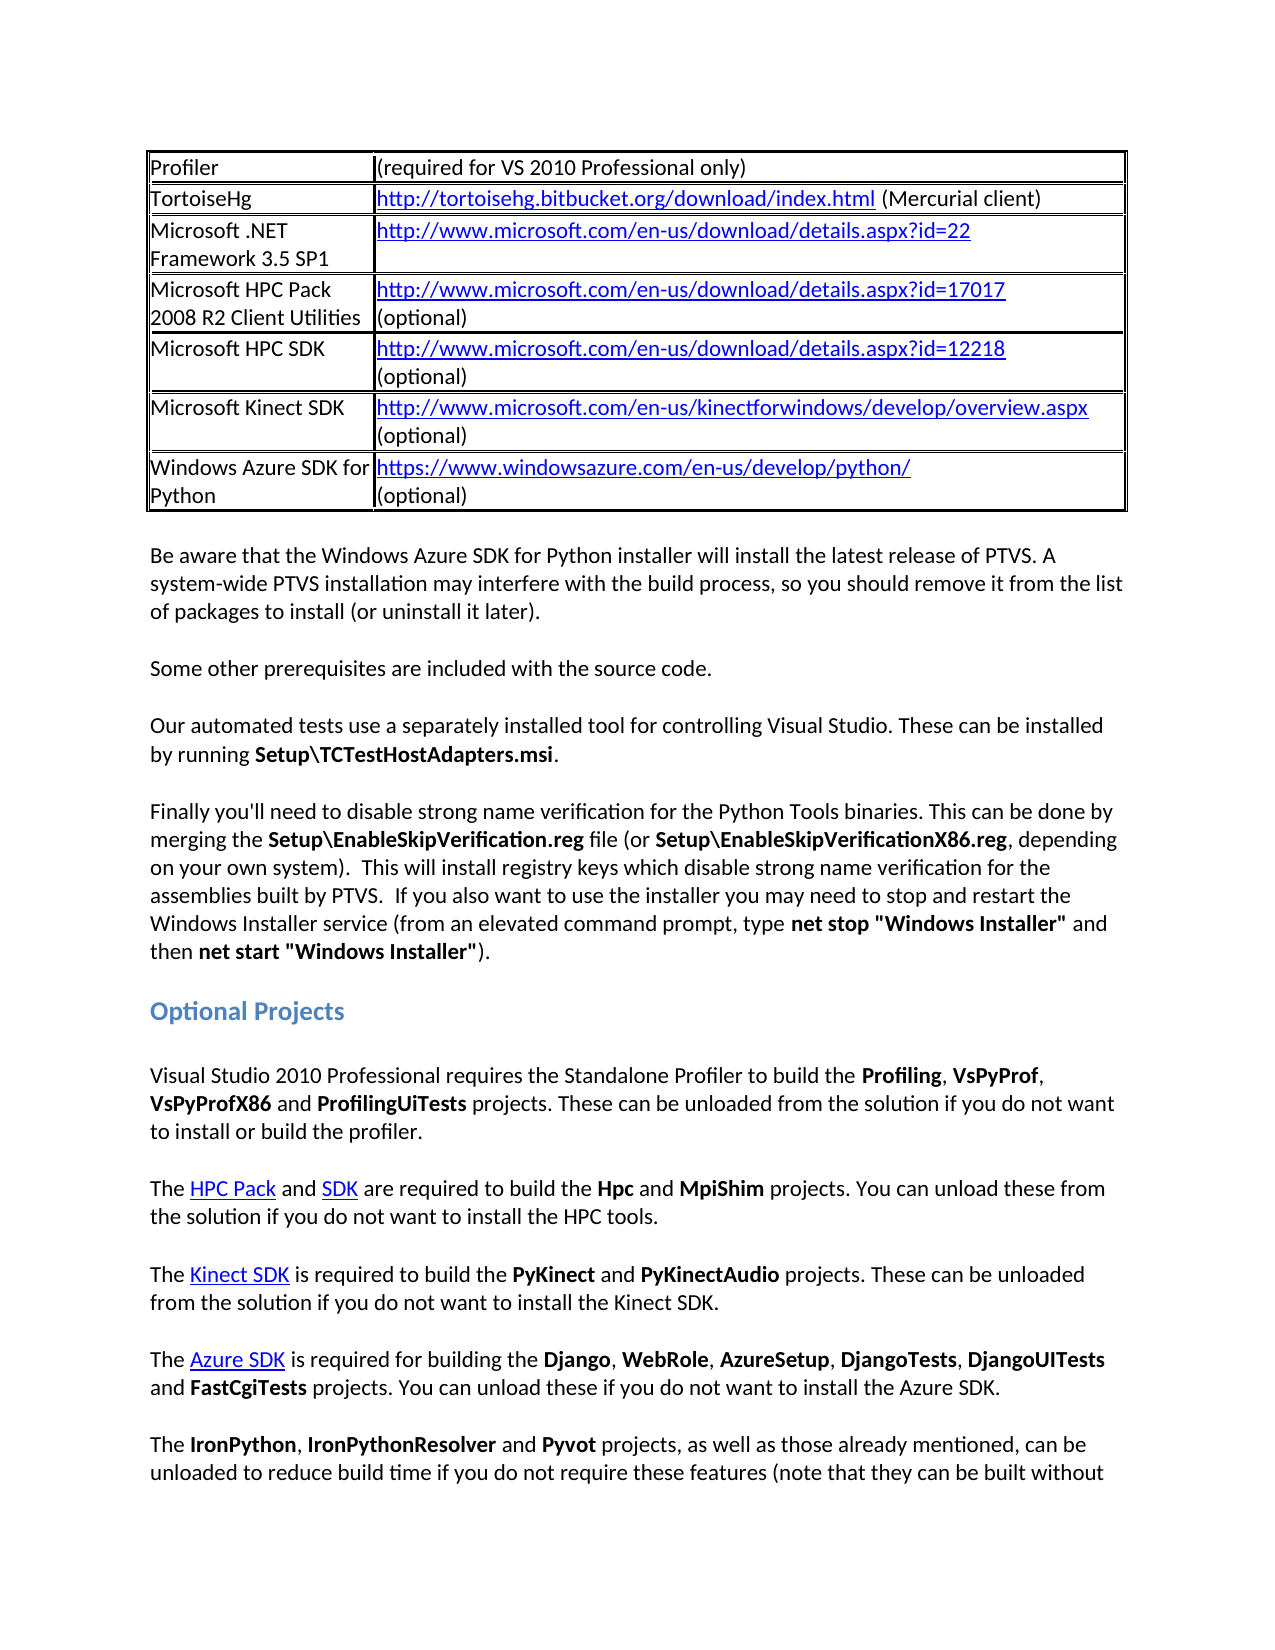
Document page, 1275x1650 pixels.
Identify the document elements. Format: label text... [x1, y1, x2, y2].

table_cell http://www.microsoft.com/en-us/download/details.aspx?id=22 [376, 213, 1125, 272]
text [150, 1430, 1125, 1486]
subtitle Optional Projects [150, 994, 1125, 1027]
table_cell Microsoft Kinect SDK [150, 390, 373, 449]
text Our automated tests use a separately installed tool for controlling Visual Studio. These can be installed by running Setup\TCTestHostAdapters.msi. [150, 712, 1125, 768]
text The HPC Pack and SDK are required to build the Hpc and MpiShim projects. You can unload these from the solution if you do not want to install the HPC tools. [150, 1174, 1125, 1231]
table_cell http://www.microsoft.com/en-us/kinectforwindows/develop/overview.aspx (optional) [376, 390, 1125, 449]
table_cell http://www.microsoft.com/en-us/download/details.aspx?id=17017 (optional) [374, 272, 1126, 331]
table_cell Microsoft HPC SDK [150, 331, 373, 390]
table_cell http://www.microsoft.com/en-us/download/details.aspx?id=12218 (optional) [376, 331, 1124, 390]
table_cell https://www.windowsazure.com/en-us/develop/python/ (optional) [374, 450, 1125, 509]
text Be aware that the Windows Azure SDK for Python installer will install the latest release of PTVS. A system-wide PTVS installation may interfere with the build process, so you should remove it from the list of packages to install (or uninstall it later). [150, 541, 1125, 625]
table_cell TortoiseHg [150, 181, 373, 212]
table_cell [374, 153, 1124, 181]
text The Kinect SDK is required to build the PyKinect and PyKinectAudio projects. These can be unloaded from the solution if you do not want to install the Kinect SDK. [150, 1260, 1125, 1316]
text Some other prerequisites are included with the source code. [150, 654, 1125, 682]
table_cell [150, 152, 374, 181]
text Finally you'll need to disable strong name verification for the Python Tools binaries. This can be done by merging the Setup\EnableSkipVerification.reg file (or Setup\EnableSkipVerificationX86.reg, depending on your own system). This will install registry keys which disable strong name verification for the assemblies built by PTVS. If you also want to use the installer you may need to stop and restart the Windows Installer service (from an elevated command prompt, type net stop "Windows Installer" and then net start "Windows Installer"). [150, 797, 1125, 965]
table_cell Microsoft .NET Framework 3.5 SP1 [150, 213, 373, 272]
table_cell Microsoft HPC Pack 2008 R2 Client Utilities [148, 272, 374, 331]
text The Azure SDK is required for building the Django, WebRole, AzureSetup, DjangoTests, DjangoUITests and FastCgiTests projects. You can unload these if you do not want to install the Azure SDK. [150, 1345, 1125, 1401]
table_cell Windows Azure SDK for Python [150, 450, 374, 509]
text Visual Studio 2010 Professional requires the Standalone Profiler to build the Profiling, VsPyProf, VsPyProfX86 and ProfilingUiTests projects. These can be unloaded from the solution if you do not want to install or build the profiler. [150, 1061, 1125, 1145]
table_cell http://tortoisehg.bitbucket.org/download/index.html (Mercurial client) [376, 181, 1125, 212]
